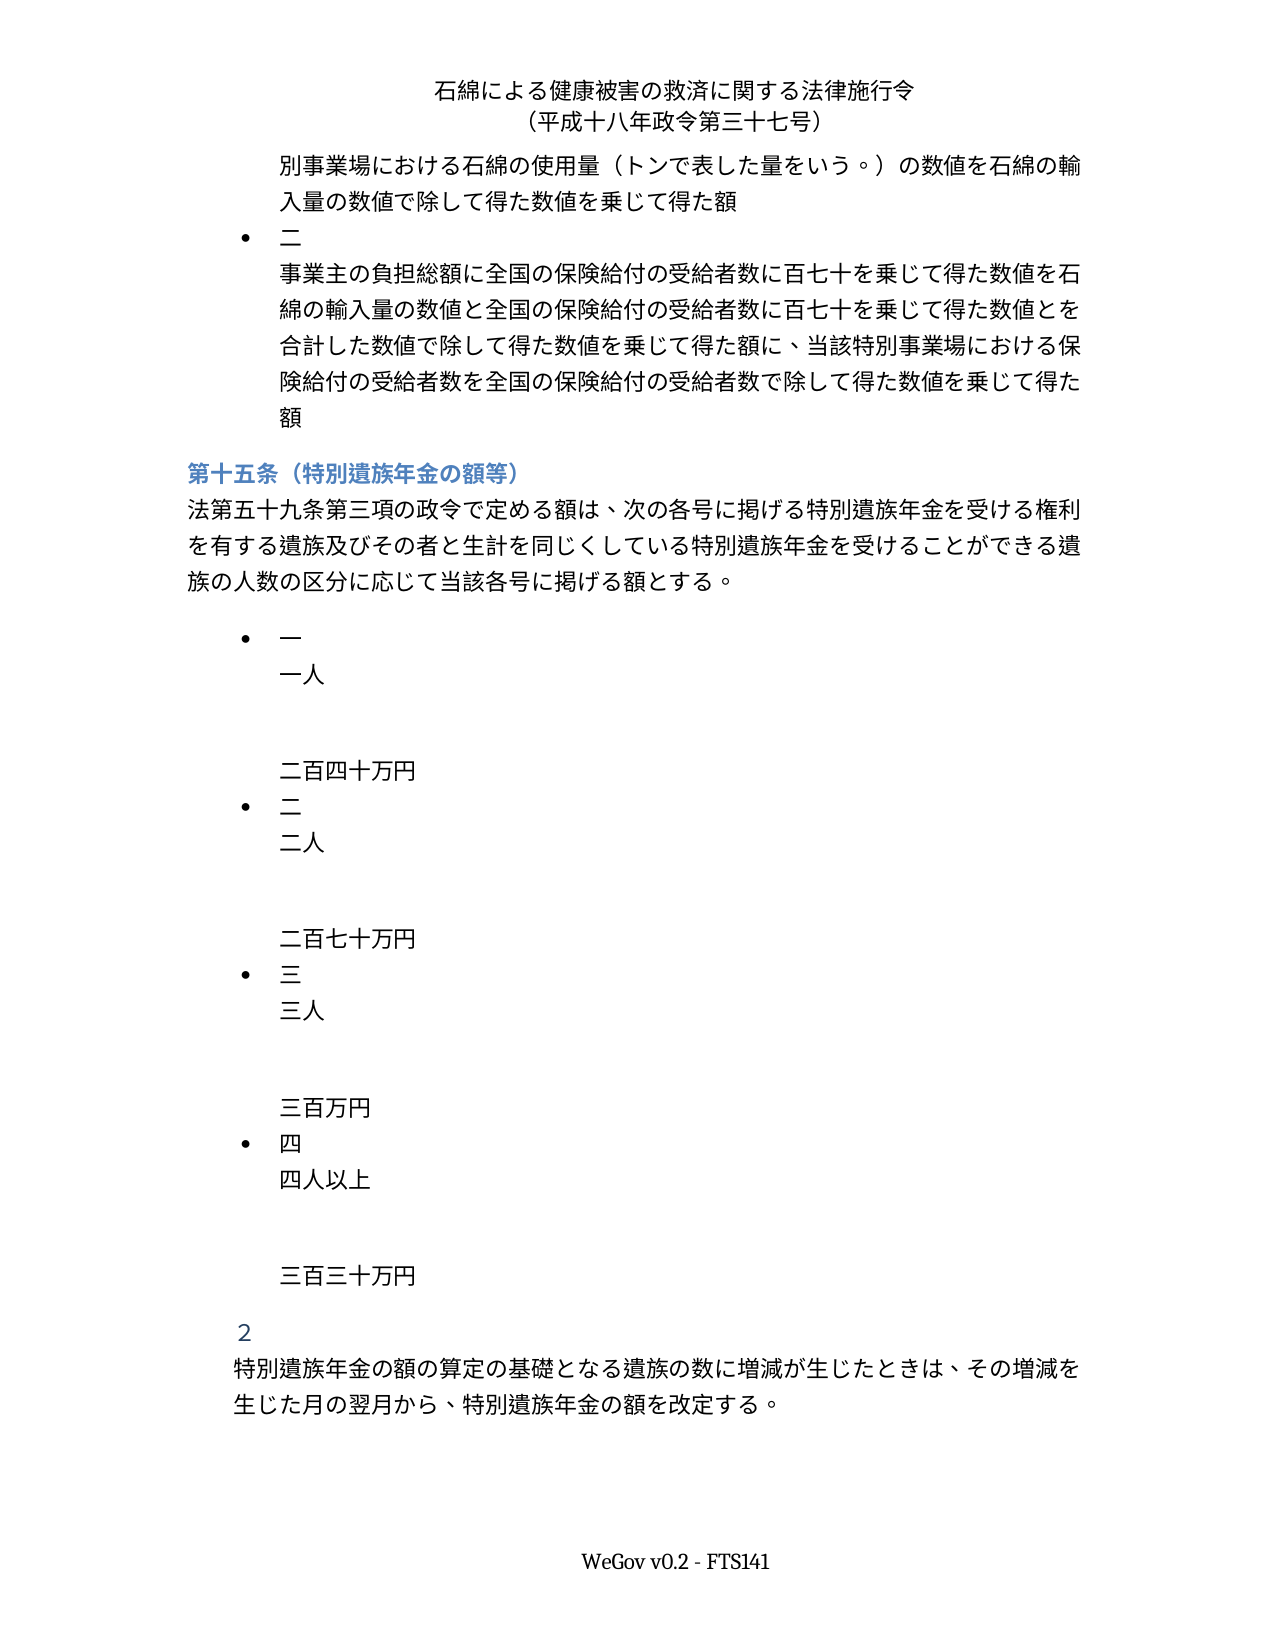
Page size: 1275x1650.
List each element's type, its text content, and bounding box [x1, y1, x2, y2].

list 三 三人 三百万円 [242, 959, 1087, 1123]
subtitle 第十五条（特別遺族年金の額等） [187, 458, 1087, 489]
list 一 一人 二百四十万円 [242, 623, 1087, 786]
list 四 四人以上 三百三十万円 [242, 1128, 1087, 1291]
text 特別遺族年金の額の算定の基礎となる遺族の数に増減が生じたときは、その増減を生じた月の翌月から、特別遺族年金の額を改定する。 [233, 1353, 1087, 1420]
list 二 二人 二百七十万円 [242, 791, 1087, 955]
subtitle ２ [233, 1317, 1087, 1348]
list 二 事業主の負担総額に全国の保険給付の受給者数に百七十を乗じて得た数値を石綿の輸入量の数値と全国の保険給付の受給者数に百七十を乗じて得た数値とを合計した数値で除して得た数値を乗じて得た額に、当該特別事業場における保険給付の受給者数を全国の保険給付の受給者数で除して得た数値を乗じて得た額 [242, 222, 1087, 433]
text 法第五十九条第三項の政令で定める額は、次の各号に掲げる特別遺族年金を受ける権利を有する遺族及びその者と生計を同じくしている特別遺族年金を受けることができる遺族の人数の区分に応じて当該各号に掲げる額とする。 [187, 494, 1087, 597]
